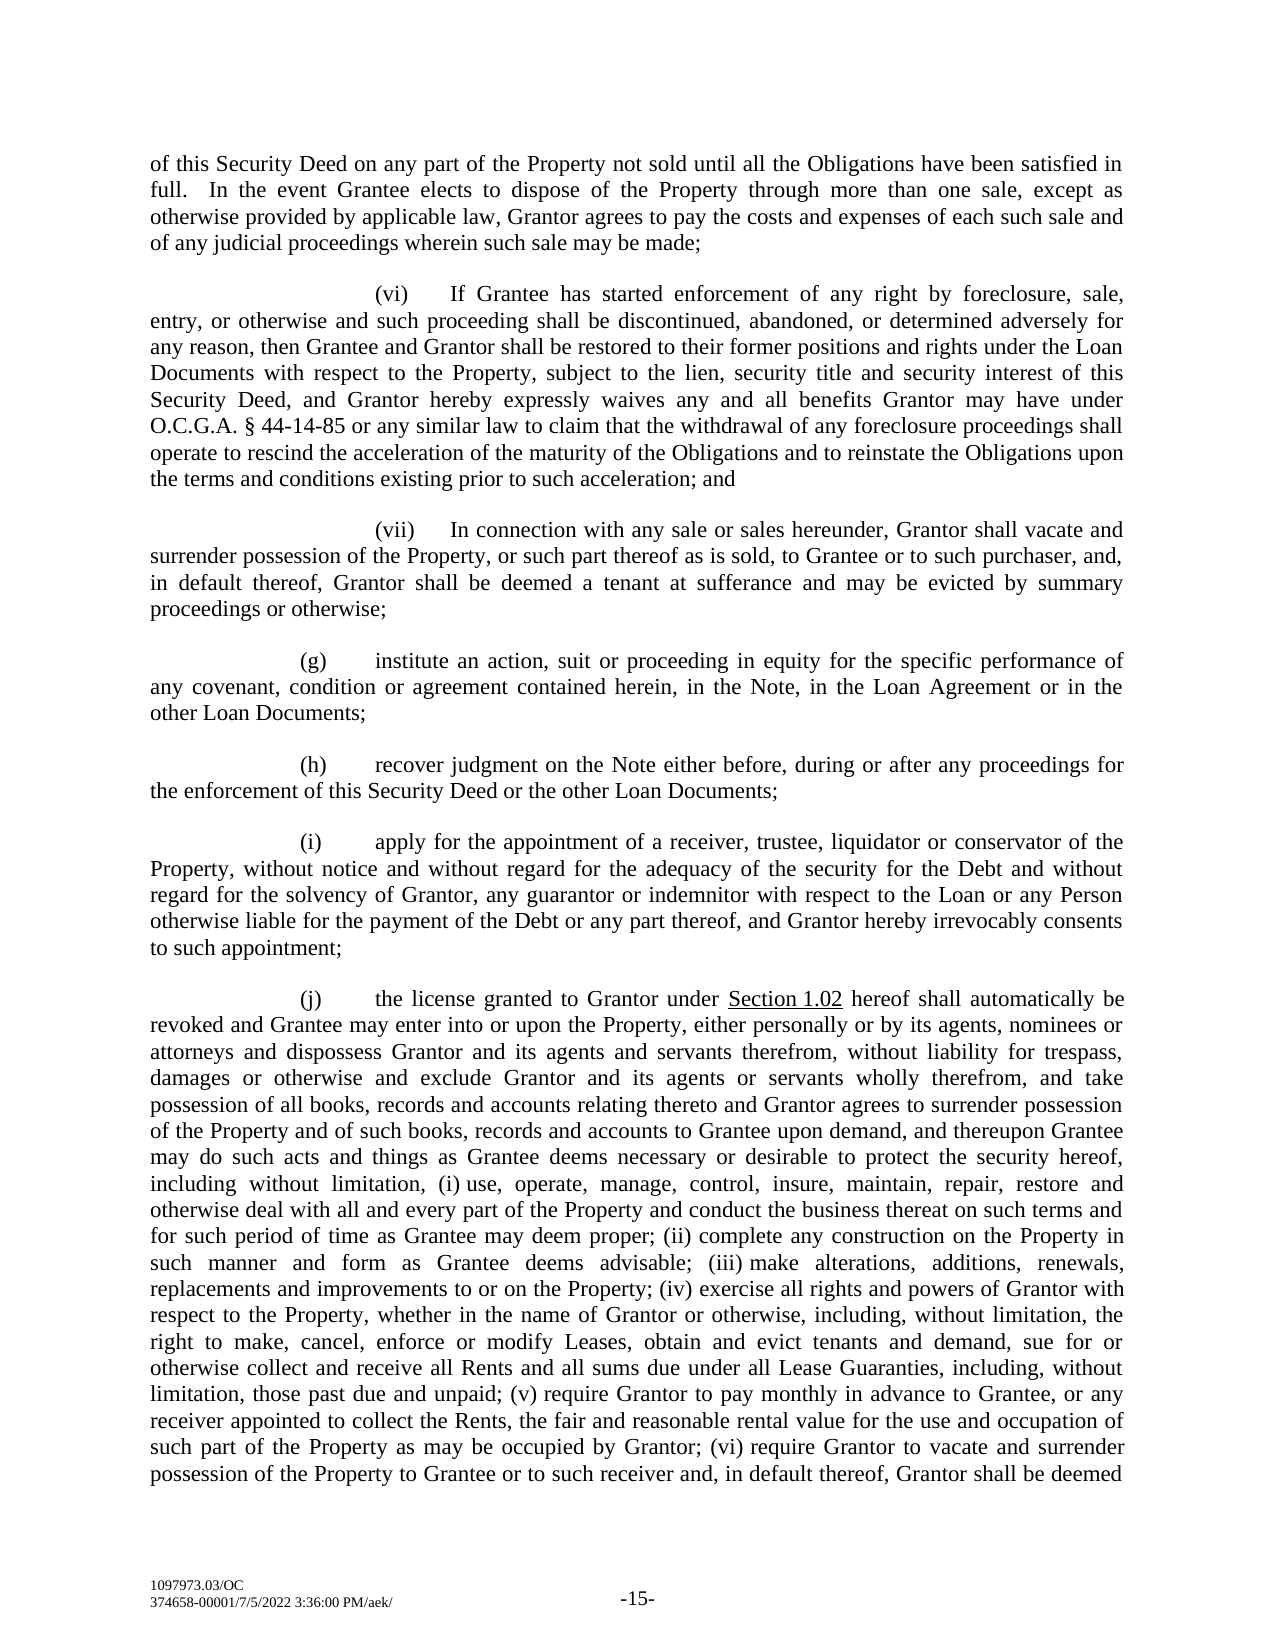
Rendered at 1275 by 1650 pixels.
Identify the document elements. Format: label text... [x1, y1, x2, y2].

subtitle apply for the appointment of a receiver, trustee, liquidator or conservator of the Property, without notice and without regard for the adequacy of the security for the Debt and without regard for the solvency of Grantor, any guarantor or indemnitor with respect to the Loan or any Person otherwise liable for the payment of the Debt or any part thereof, and Grantor hereby irrevocably consents to such appointment; [150, 828, 1125, 960]
subtitle In connection with any sale or sales hereunder, Grantor shall vacate and surrender possession of the Property, or such part thereof as is sold, to Grantee or to such purchaser, and, in default thereof, Grantor shall be deemed a tenant at sufferance and may be evicted by summary proceedings or otherwise; [150, 516, 1125, 622]
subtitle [150, 985, 1125, 1486]
subtitle institute an action, suit or proceeding in equity for the specific performance of any covenant, condition or agreement contained herein, in the Note, in the Loan Agreement or in the other Loan Documents; [150, 647, 1125, 726]
subtitle If Grantee has started enforcement of any right by foreclosure, sale, entry, or otherwise and such proceeding shall be discontinued, abandoned, or determined adversely for any reason, then Grantee and Grantor shall be restored to their former positions and rights under the Loan Documents with respect to the Property, subject to the lien, security title and security interest of this Security Deed, and Grantor hereby expressly waives any and all benefits Grantor may have under O.C.G.A. § 44-14-85 or any similar law to claim that the withdrawal of any foreclosure proceedings shall operate to rescind the acceleration of the maturity of the Obligations and to reinstate the Obligations upon the terms and conditions existing prior to such acceleration; and [150, 280, 1125, 491]
subtitle recover judgment on the Note either before, during or after any proceedings for the enforcement of this Security Deed or the other Loan Documents; [150, 751, 1125, 803]
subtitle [150, 150, 1125, 255]
